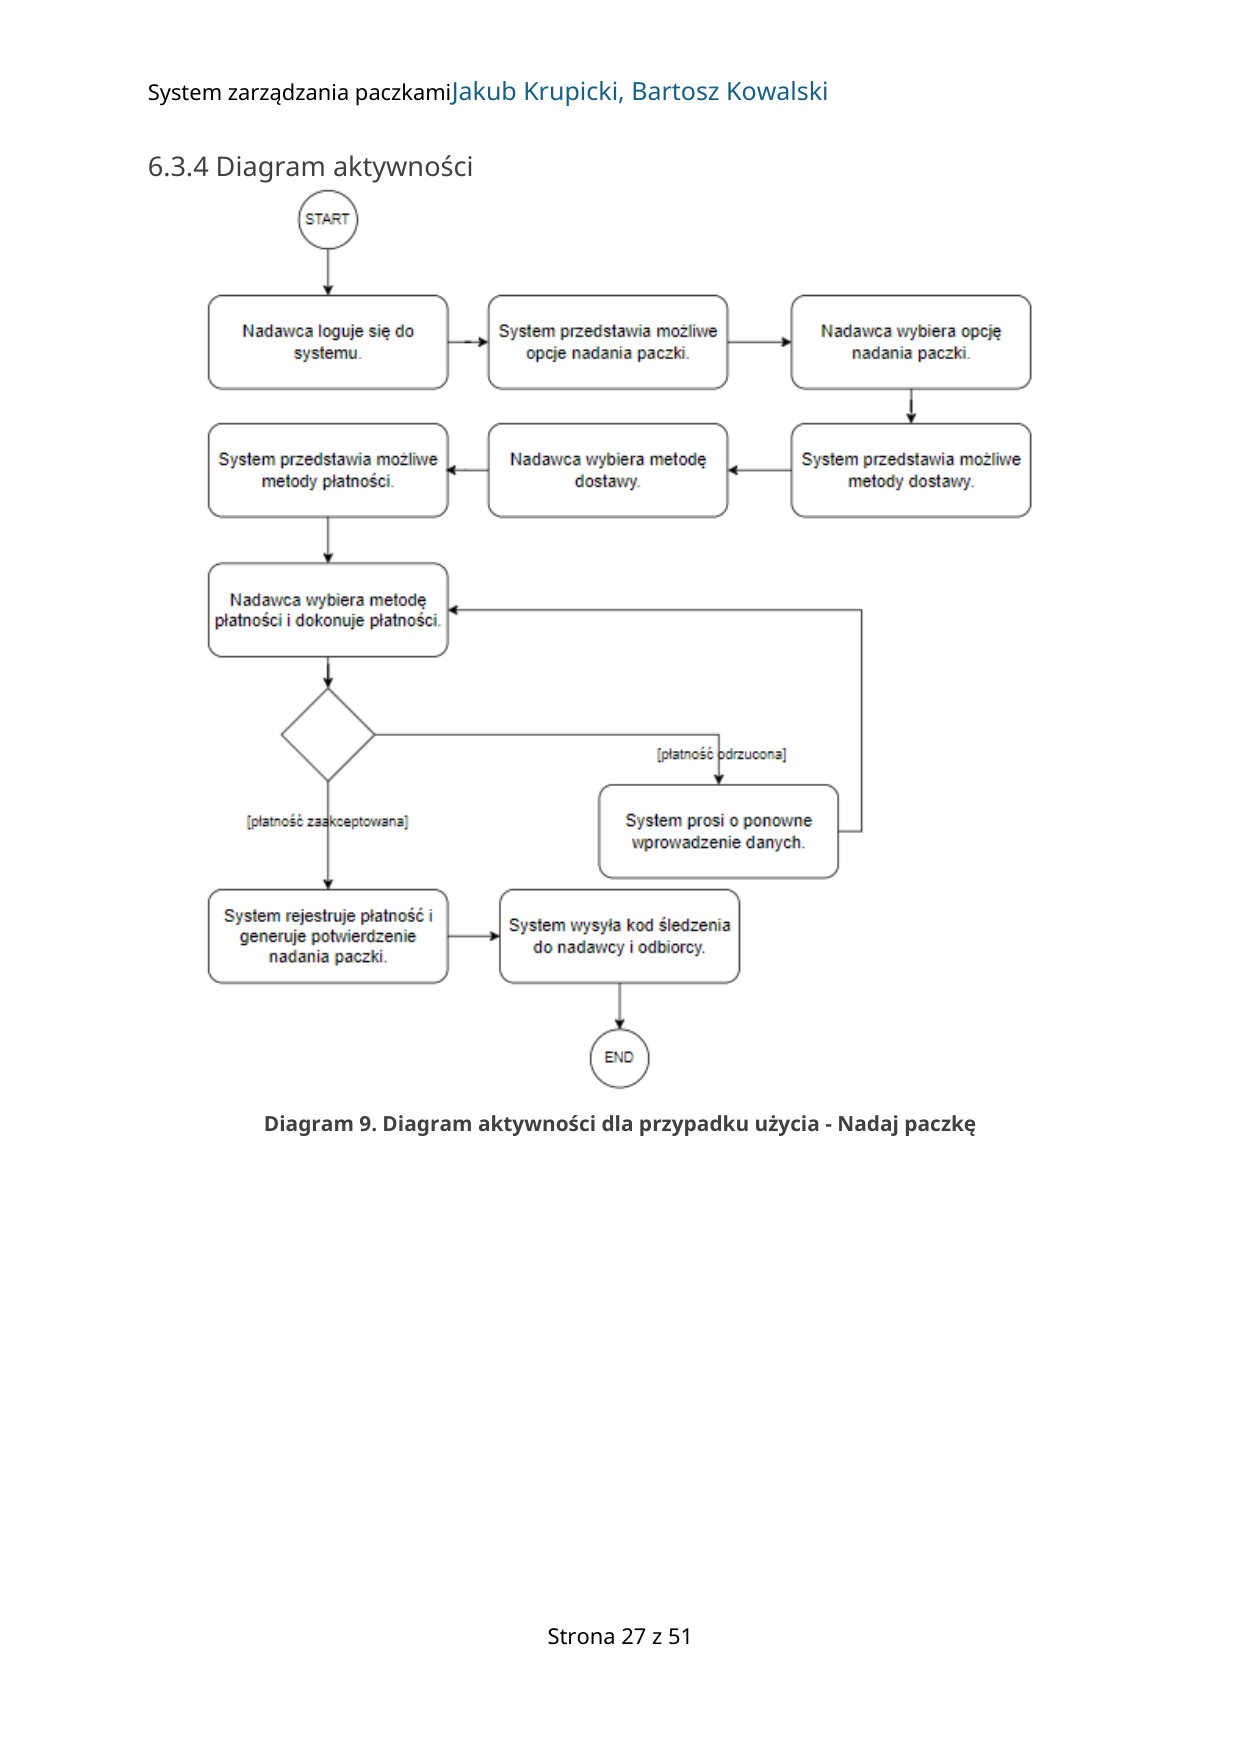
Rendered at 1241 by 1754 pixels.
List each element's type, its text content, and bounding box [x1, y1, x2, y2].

picture [202, 184, 1038, 1094]
subtitle 6.3.4 Diagram aktywności [148, 148, 1093, 184]
text Diagram 9. Diagram aktywności dla przypadku użycia - Nadaj paczkę [148, 1109, 1093, 1138]
